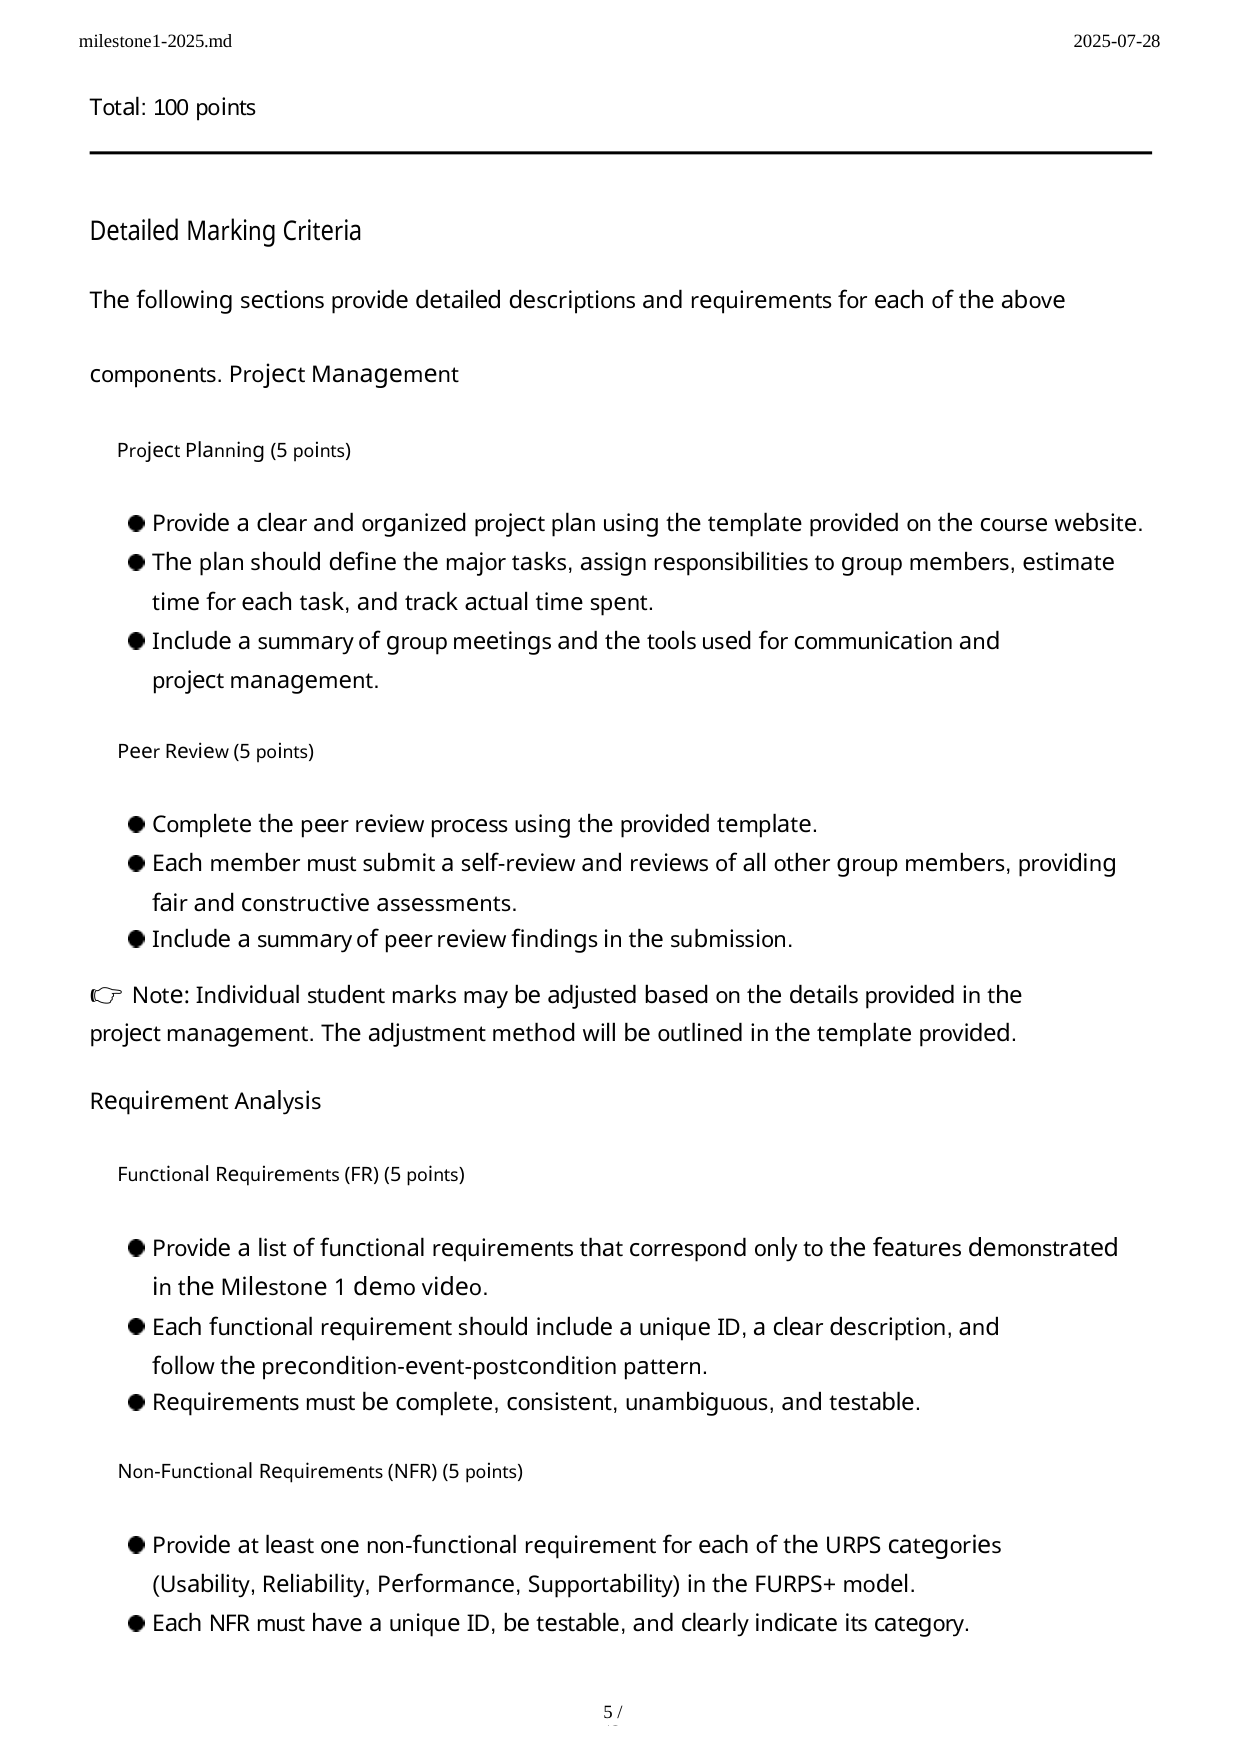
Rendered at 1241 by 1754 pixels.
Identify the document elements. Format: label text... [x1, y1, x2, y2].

list Complete the peer review process using the provided template. [127, 807, 1166, 840]
list The plan should define the major tasks, assign responsibilities to group members, estimate time for each task, and track actual time spent. [127, 545, 1128, 617]
picture [128, 930, 145, 948]
text Requirement Analysis [89, 1083, 1166, 1117]
picture [128, 515, 145, 532]
text Project Planning (5 points) [89, 434, 1166, 464]
text Peer Review (5 points) [89, 735, 1166, 765]
picture [128, 1318, 145, 1335]
text Total: 100 points [89, 89, 1166, 122]
text Functional Requirements (FR) (5 points) [89, 1158, 1166, 1188]
text 👉 Note: Individual student marks may be adjusted based on the details provided in the project management. The adjustment method will be outlined in the template provided. [89, 975, 1081, 1048]
list Provide a clear and organized project plan using the template provided on the course website. [127, 506, 1166, 539]
list Provide a list of functional requirements that correspond only to the features demonstrated in the Milestone 1 demo video. [127, 1229, 1137, 1303]
picture [128, 1394, 145, 1411]
list Each member must submit a self-review and reviews of all other group members, providing fair and constructive assessments. [127, 846, 1128, 918]
list Include a summary of peer review findings in the submission. [127, 925, 1166, 953]
text Detailed Marking Criteria [89, 210, 1166, 248]
list Requirements must be complete, consistent, unambiguous, and testable. [127, 1388, 1166, 1416]
list Each functional requirement should include a unique ID, a clear description, and follow the precondition-event-postcondition pattern. [127, 1309, 1038, 1381]
picture [128, 632, 145, 650]
text The following sections provide detailed descriptions and requirements for each of the above components. Project Management [89, 283, 1166, 390]
picture [128, 1239, 145, 1257]
picture [128, 816, 145, 833]
list Include a summary of group meetings and the tools used for communication and project management. [127, 624, 1021, 696]
text Non-Functional Requirements (NFR) (5 points) [89, 1455, 1166, 1485]
list Each NFR must have a unique ID, be testable, and clearly indicate its category. [127, 1606, 1166, 1639]
picture [128, 1536, 145, 1554]
picture [128, 855, 145, 872]
list Provide at least one non-functional requirement for each of the URPS categories (Usability, Reliability, Performance, Supportability) in the FURPS+ model. [127, 1526, 1058, 1599]
picture [128, 1615, 145, 1632]
picture [128, 554, 145, 571]
